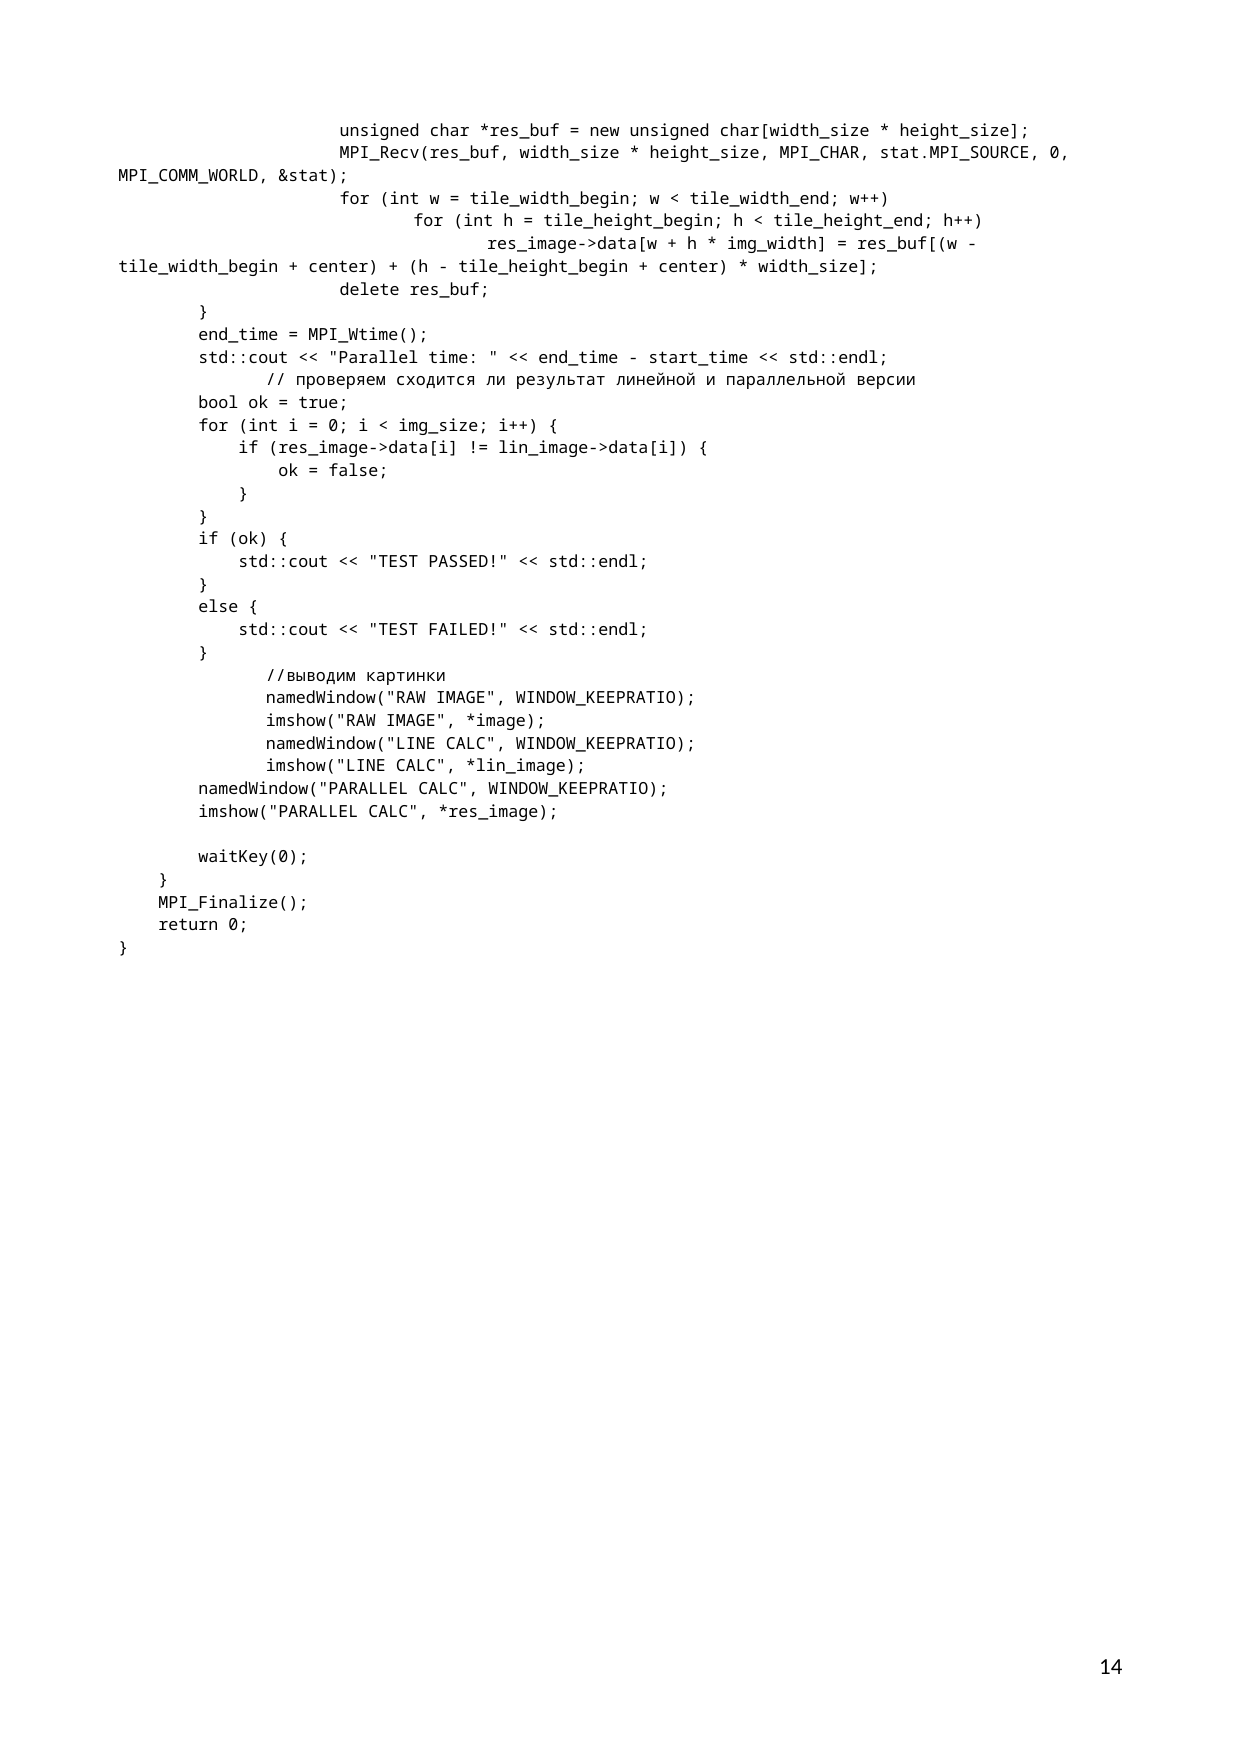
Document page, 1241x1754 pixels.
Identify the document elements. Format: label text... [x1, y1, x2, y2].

text } [118, 867, 1122, 890]
text } [118, 300, 1122, 322]
text return 0; [118, 913, 1122, 936]
text std::cout << "TEST FAILED!" << std::endl; [118, 618, 1122, 640]
text std::cout << "TEST PASSED!" << std::endl; [118, 549, 1122, 572]
text // проверяем сходится ли результат линейной и параллельной версии [118, 368, 1122, 391]
text std::cout << "Parallel time: " << end_time - start_time << std::endl; [118, 345, 1122, 368]
text } [118, 936, 1122, 958]
text waitKey(0); [118, 845, 1122, 867]
text for (int i = 0; i < img_size; i++) { [118, 413, 1122, 436]
text imshow("PARALLEL CALC", *res_image); [118, 799, 1122, 822]
text unsigned char *res_buf = new unsigned char[width_size * height_size]; [118, 118, 1122, 141]
text res_image->data[w + h * img_width] = res_buf[(w - tile_width_begin + center) + (h - tile_height_begin + center) * width_size]; [118, 232, 1122, 277]
text bool ok = true; [118, 391, 1122, 413]
text end_time = MPI_Wtime(); [118, 322, 1122, 345]
text if (res_image->data[i] != lin_image->data[i]) { [118, 436, 1122, 459]
text else { [118, 595, 1122, 618]
text for (int h = tile_height_begin; h < tile_height_end; h++) [118, 209, 1122, 232]
text } [118, 481, 1122, 504]
text } [118, 504, 1122, 527]
text if (ok) { [118, 527, 1122, 549]
text for (int w = tile_width_begin; w < tile_width_end; w++) [118, 186, 1122, 209]
text namedWindow("LINE CALC", WINDOW_KEEPRATIO); [118, 731, 1122, 754]
text } [118, 572, 1122, 595]
text //выводим картинки [118, 663, 1122, 686]
text MPI_Finalize(); [118, 890, 1122, 913]
text imshow("LINE CALC", *lin_image); [118, 754, 1122, 777]
text } [118, 640, 1122, 663]
text ok = false; [118, 459, 1122, 481]
text delete res_buf; [118, 277, 1122, 300]
text MPI_Recv(res_buf, width_size * height_size, MPI_CHAR, stat.MPI_SOURCE, 0, MPI_COMM_WORLD, &stat); [118, 141, 1122, 186]
text imshow("RAW IMAGE", *image); [118, 708, 1122, 731]
text namedWindow("RAW IMAGE", WINDOW_KEEPRATIO); [118, 686, 1122, 708]
text namedWindow("PARALLEL CALC", WINDOW_KEEPRATIO); [118, 777, 1122, 799]
